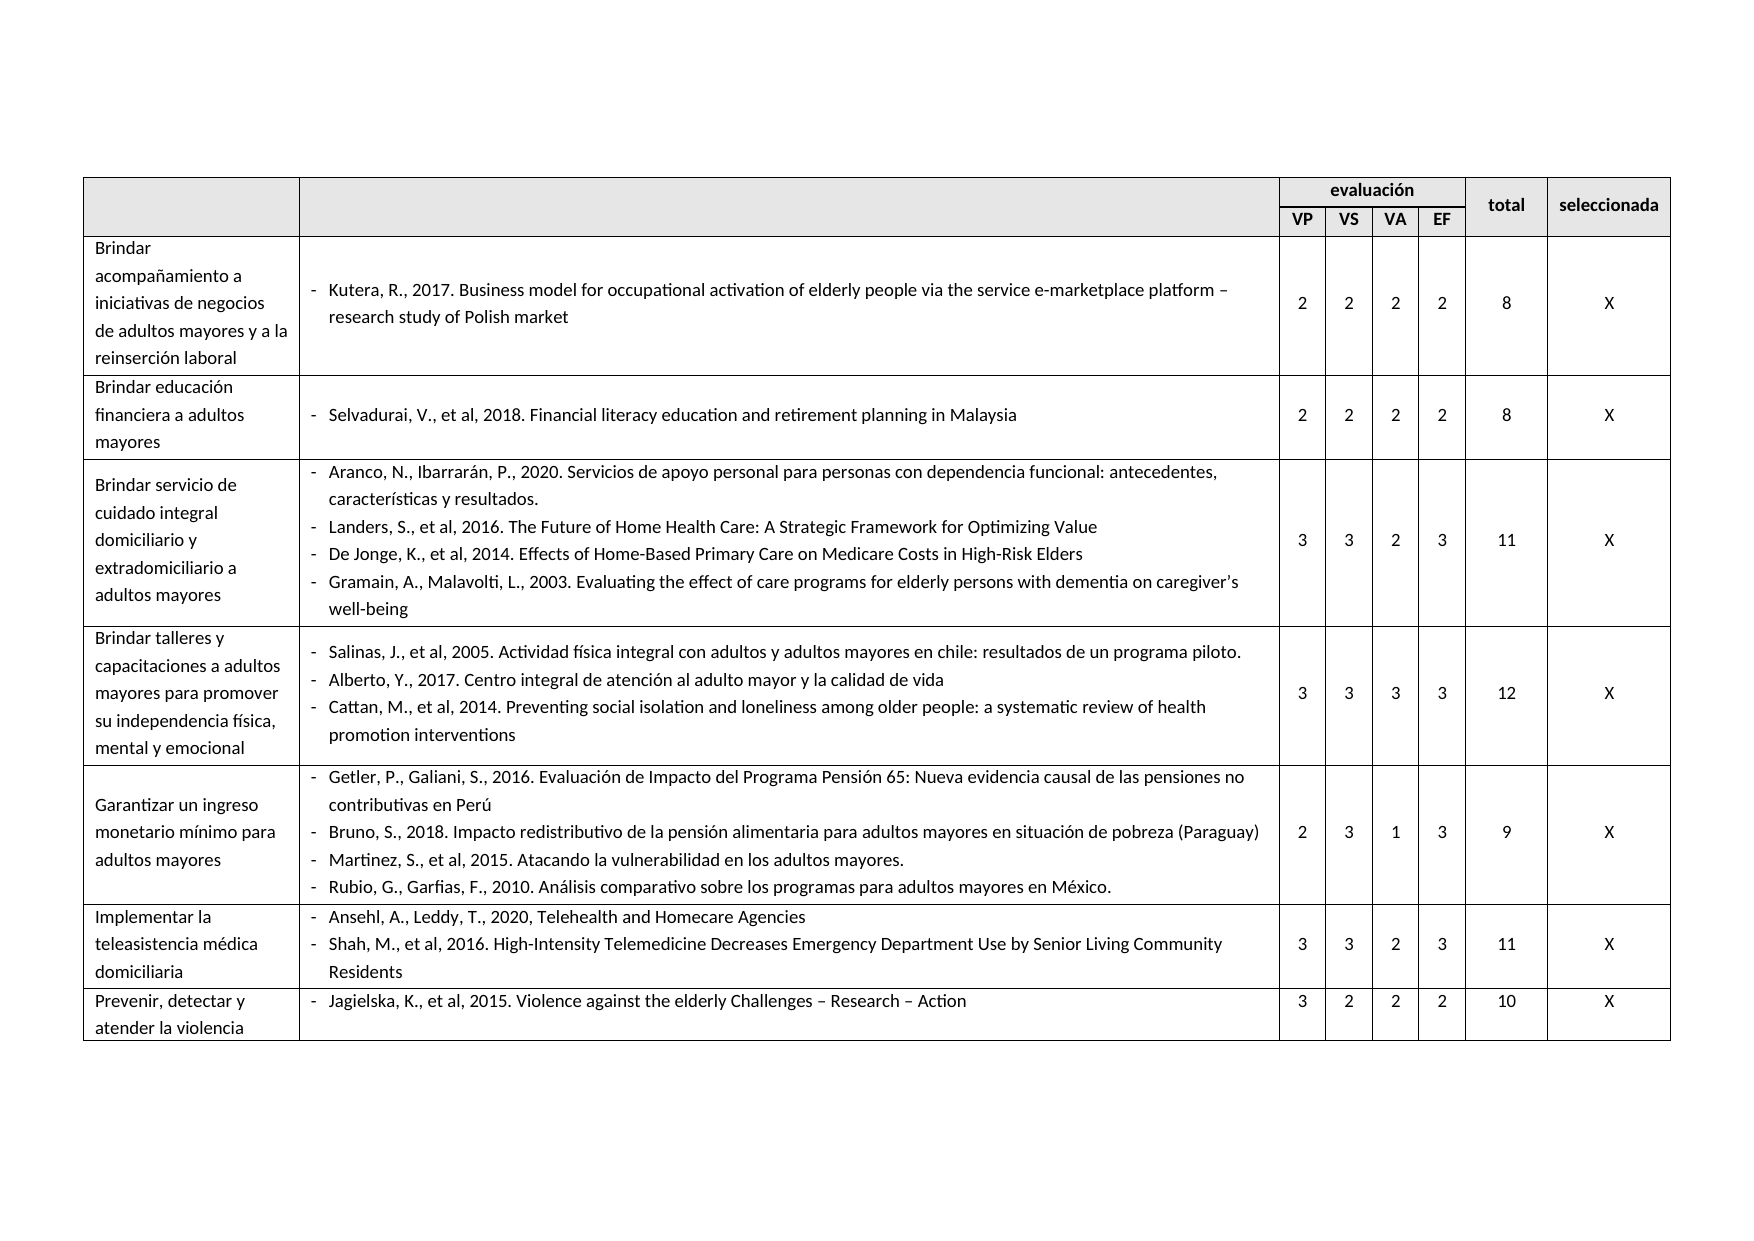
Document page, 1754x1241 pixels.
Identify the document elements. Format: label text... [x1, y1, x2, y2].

table_cell 2 [1280, 766, 1325, 904]
table_header Puntaje total [1466, 178, 1547, 236]
table_cell 3 [1326, 905, 1372, 988]
table_cell 2 [1373, 460, 1418, 626]
table_cell Getler, P., Galiani, S., 2016. Evaluación de Impacto del Programa Pensión 65: Nueva evidencia causal de las pensiones no contributivas en Perú Bruno, S., 2018. Impacto redistributivo de la pensión alimentaria para adultos mayores en situación de pobreza (Paraguay) Martinez, S., et al, 2015. Atacando la vulnerabilidad en los adultos mayores. Rubio, G., Garfias, F., 2010. Análisis comparativo sobre los programas para adultos mayores en México. [300, 766, 1279, 904]
table_cell 3 [1373, 627, 1418, 765]
table_cell Brindar acompañamiento a iniciativas de negocios de adultos mayores y a la reinserción laboral [84, 237, 299, 375]
table_cell 10 [1466, 989, 1547, 1039]
table_cell 3 [1326, 460, 1372, 626]
table_cell 2 [1419, 376, 1465, 459]
table_cell 3 [1280, 989, 1325, 1039]
table_cell 2 [1280, 376, 1325, 459]
table_cell 3 [1280, 460, 1325, 626]
table_cell VP [1280, 208, 1325, 236]
table_cell 2 [1419, 989, 1465, 1039]
table_cell Salinas, J., et al, 2005. Actividad física integral con adultos y adultos mayores en chile: resultados de un programa piloto. Alberto, Y., 2017. Centro integral de atención al adulto mayor y la calidad de vida Cattan, M., et al, 2014. Preventing social isolation and loneliness among older people: a systematic review of health promotion interventions [300, 627, 1279, 765]
table_cell 2 [1326, 237, 1372, 375]
table_header Evidencia [300, 178, 1279, 236]
table_cell 8 [1466, 376, 1547, 459]
table_cell 3 [1419, 766, 1465, 904]
table_cell X [1548, 460, 1670, 626]
table_cell 3 [1326, 766, 1372, 904]
table_cell 11 [1466, 905, 1547, 988]
table_cell X [1548, 627, 1670, 765]
table_cell 3 [1326, 627, 1372, 765]
table_cell 2 [1373, 989, 1418, 1039]
table_cell Brindar educación financiera a adultos mayores [84, 376, 299, 459]
table_cell 3 [1419, 905, 1465, 988]
table_cell VS [1326, 208, 1372, 236]
table_cell 8 [1466, 237, 1547, 375]
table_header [1280, 178, 1465, 206]
table_cell X [1548, 237, 1670, 375]
table_cell Kutera, R., 2017. Business model for occupational activation of elderly people via the service e-marketplace platform – research study of Polish market [300, 237, 1279, 375]
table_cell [84, 989, 299, 1039]
table_cell 2 [1280, 237, 1325, 375]
table_cell X [1548, 989, 1670, 1039]
table_cell VA [1373, 208, 1418, 236]
table_cell Garantizar un ingreso monetario mínimo para adultos mayores [84, 766, 299, 904]
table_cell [300, 989, 1279, 1039]
table_cell 3 [1419, 460, 1465, 626]
table_cell 2 [1326, 376, 1372, 459]
table_cell 1 [1373, 766, 1418, 904]
table_cell 3 [1280, 905, 1325, 988]
table_cell 9 [1466, 766, 1547, 904]
table_cell Implementar la teleasistencia médica domiciliaria [84, 905, 299, 988]
table_cell EF [1419, 208, 1465, 236]
table_cell X [1548, 376, 1670, 459]
table_cell Aranco, N., Ibarrarán, P., 2020. Servicios de apoyo personal para personas con dependencia funcional: antecedentes, características y resultados. Landers, S., et al, 2016. The Future of Home Health Care: A Strategic Framework for Optimizing Value De Jonge, K., et al, 2014. Effects of Home-Based Primary Care on Medicare Costs in High-Risk Elders Gramain, A., Malavolti, L., 2003. Evaluating the effect of care programs for elderly persons with dementia on caregiver’s well-being [300, 460, 1279, 626]
table_cell 2 [1373, 905, 1418, 988]
table_cell Ansehl, A., Leddy, T., 2020, Telehealth and Homecare Agencies Shah, M., et al, 2016. High-Intensity Telemedicine Decreases Emergency Department Use by Senior Living Community Residents [300, 905, 1279, 988]
table_cell Brindar talleres y capacitaciones a adultos mayores para promover su independencia física, mental y emocional [84, 627, 299, 765]
table_cell 12 [1466, 627, 1547, 765]
table_cell 3 [1280, 627, 1325, 765]
table_cell 11 [1466, 460, 1547, 626]
table_cell 2 [1373, 376, 1418, 459]
table_cell 2 [1419, 237, 1465, 375]
table_cell 2 [1326, 989, 1372, 1039]
table_cell Selvadurai, V., et al, 2018. Financial literacy education and retirement planning in Malaysia [300, 376, 1279, 459]
table_cell X [1548, 905, 1670, 988]
table_cell X [1548, 766, 1670, 904]
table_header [84, 178, 299, 236]
table_cell 2 [1373, 237, 1418, 375]
table_cell Brindar servicio de cuidado integral domiciliario y extradomiciliario a adultos mayores [84, 460, 299, 626]
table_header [1548, 178, 1670, 236]
table_cell 3 [1419, 627, 1465, 765]
